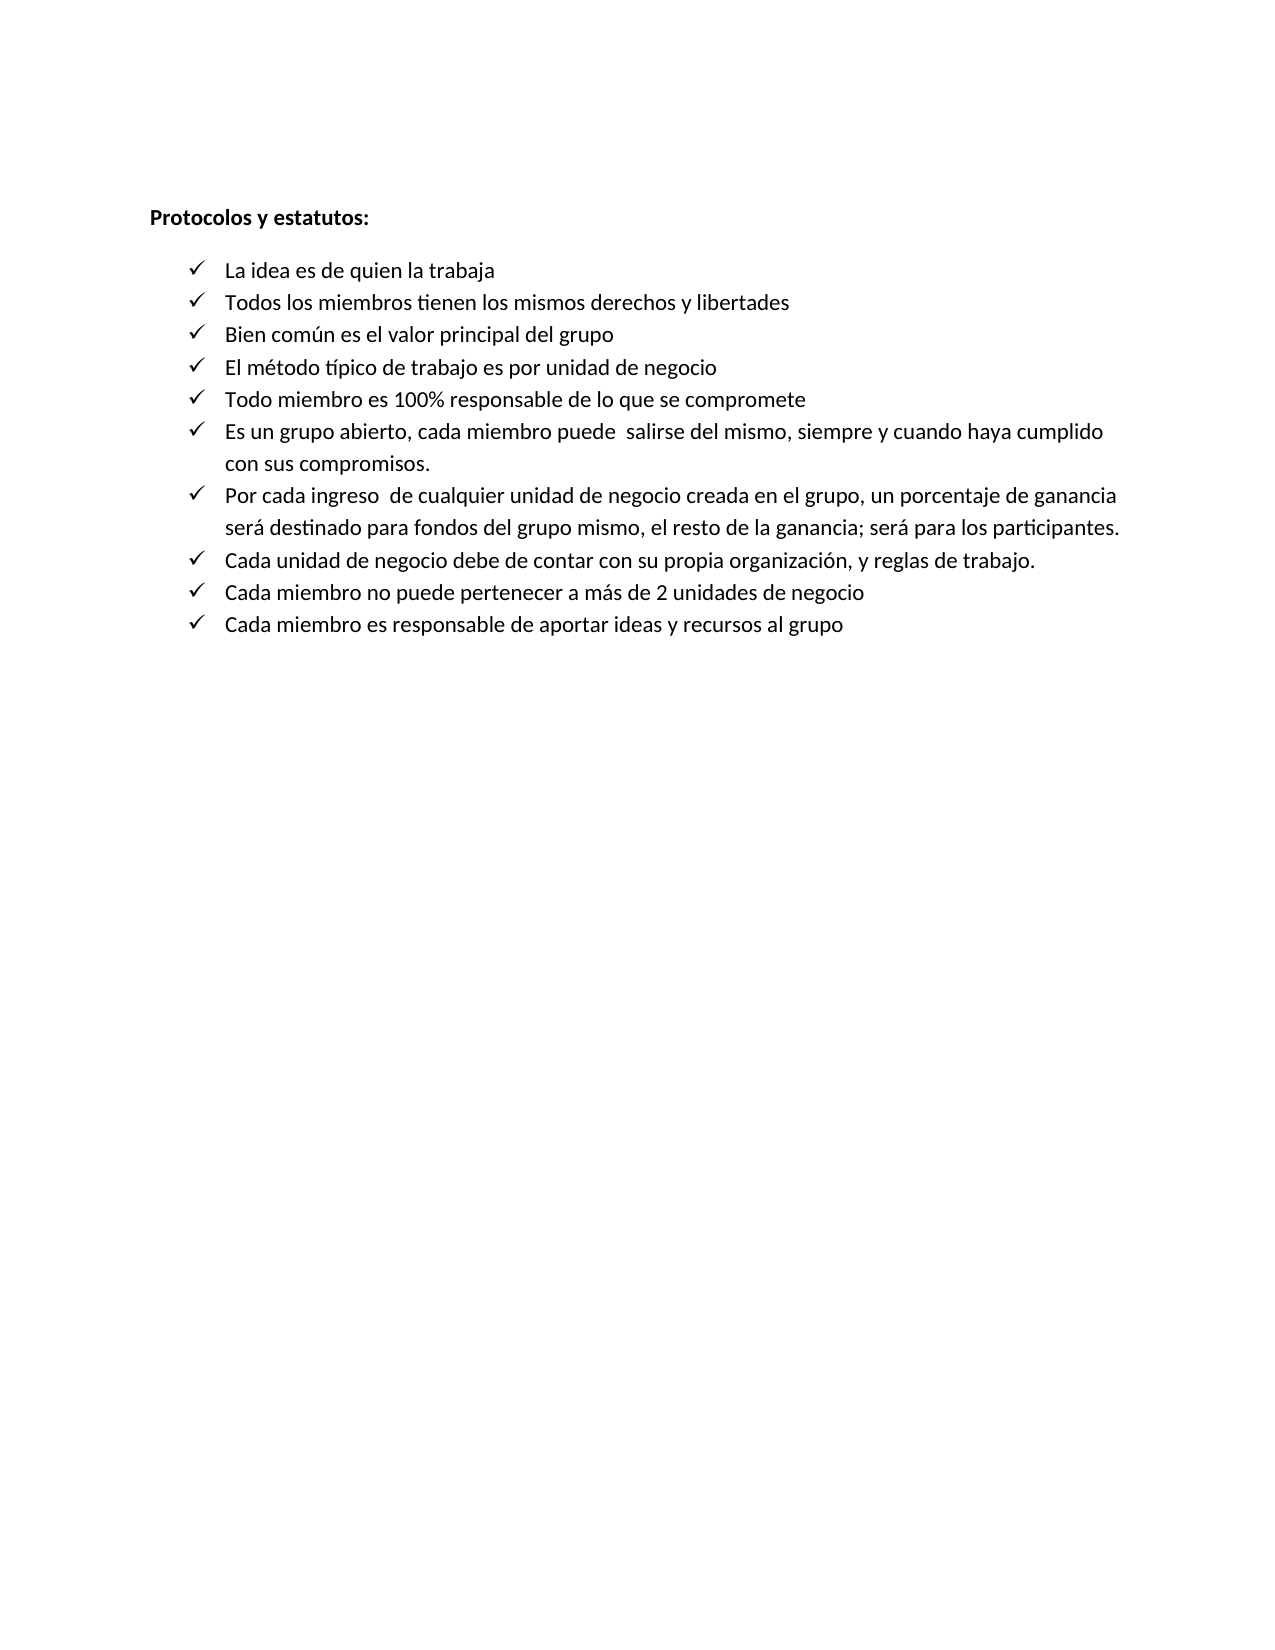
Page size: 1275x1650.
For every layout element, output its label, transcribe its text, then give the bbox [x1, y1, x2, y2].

list Todo miembro es 100% responsable de lo que se compromete [187, 385, 1125, 413]
list La idea es de quien la trabaja [187, 256, 1125, 284]
list Bien común es el valor principal del grupo [187, 320, 1125, 348]
list Todos los miembros tienen los mismos derechos y libertades [187, 288, 1125, 316]
list Por cada ingreso de cualquier unidad de negocio creada en el grupo, un porcentaje de ganancia será destinado para fondos del grupo mismo, el resto de la ganancia; será para los participantes. [187, 481, 1125, 542]
list El método típico de trabajo es por unidad de negocio [187, 353, 1125, 381]
list Cada miembro no puede pertenecer a más de 2 unidades de negocio [187, 578, 1125, 606]
list Cada unidad de negocio debe de contar con su propia organización, y reglas de trabajo. [187, 546, 1125, 574]
text Protocolos y estatutos: [150, 203, 1125, 231]
list Es un grupo abierto, cada miembro puede salirse del mismo, siempre y cuando haya cumplido con sus compromisos. [187, 417, 1125, 477]
list Cada miembro es responsable de aportar ideas y recursos al grupo [187, 610, 1125, 638]
